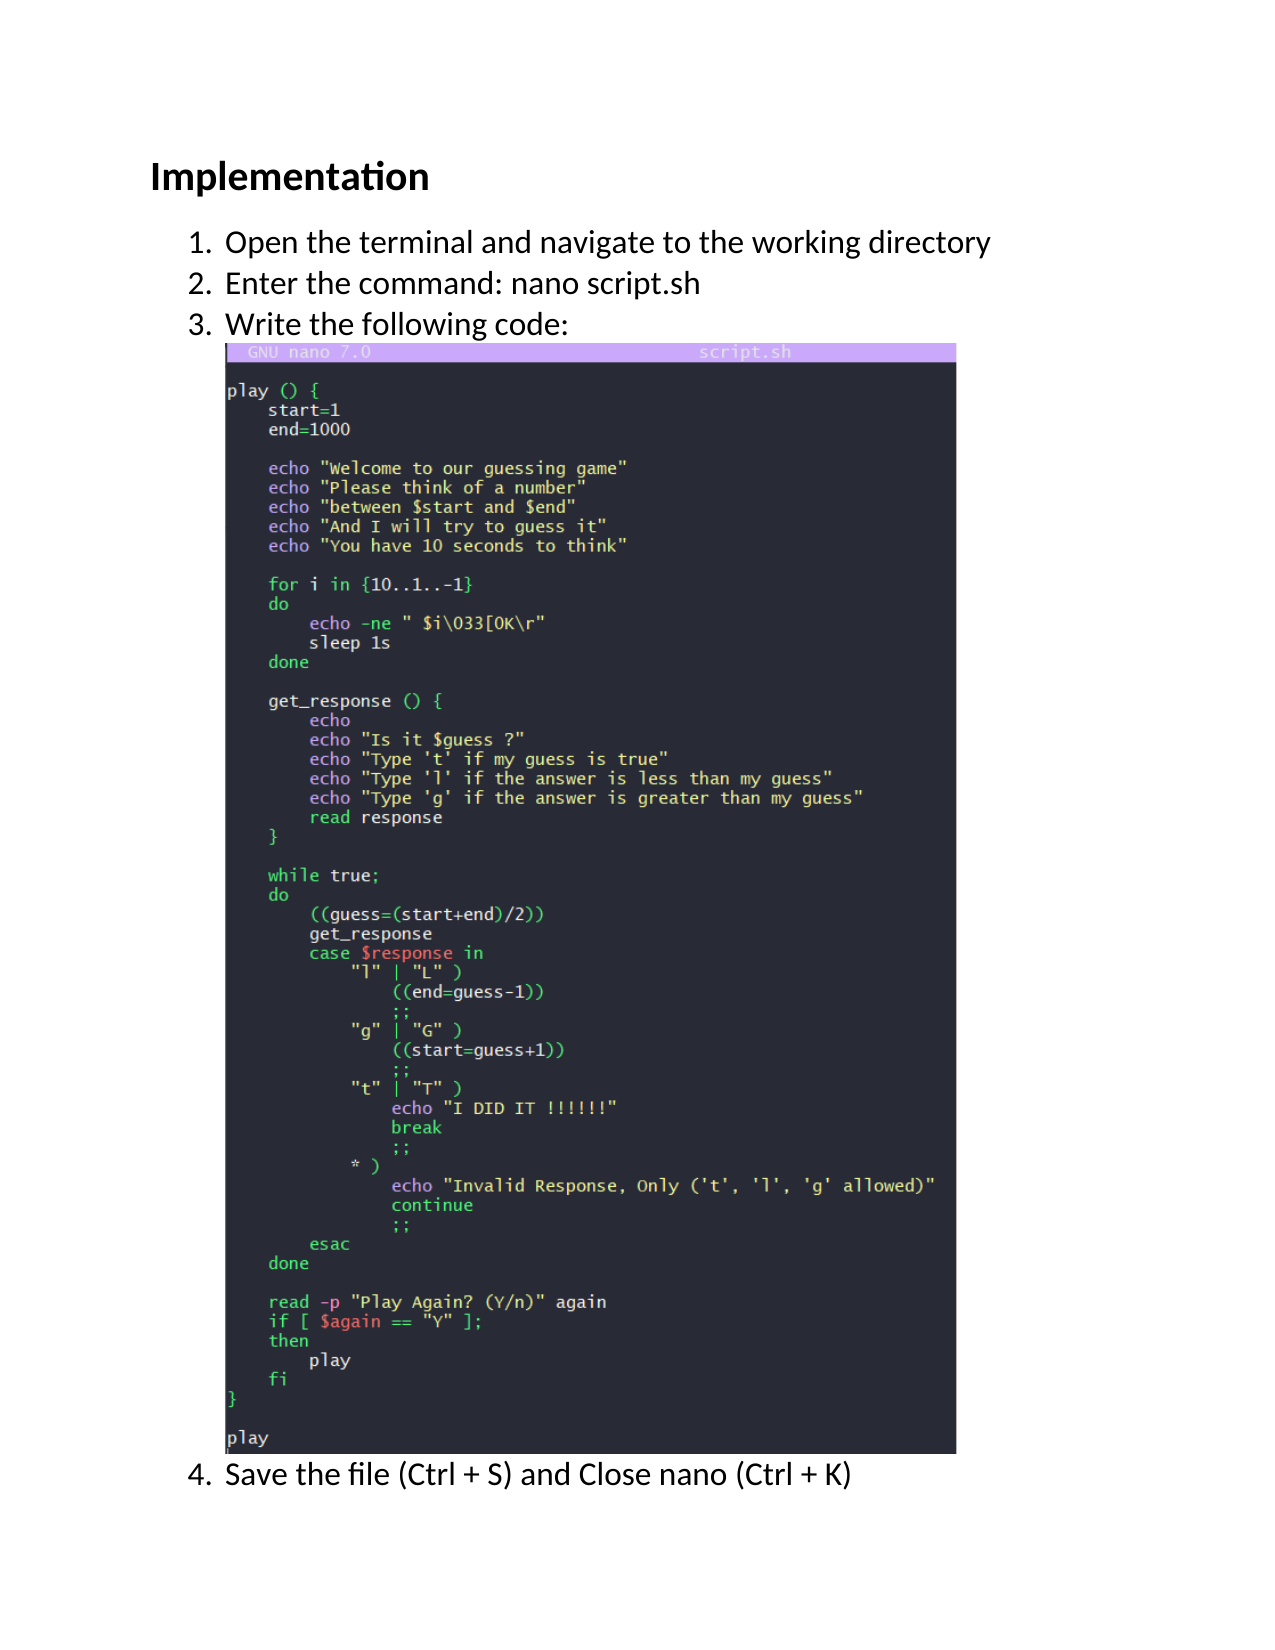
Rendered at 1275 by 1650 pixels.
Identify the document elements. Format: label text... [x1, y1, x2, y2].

picture [225, 343, 957, 1454]
list Write the following code: [187, 303, 1125, 344]
list Open the terminal and navigate to the working directory [187, 222, 1125, 262]
list Enter the command: nano script.sh [187, 262, 1125, 303]
text Implementation [150, 150, 1125, 201]
list Save the file (Ctrl + S) and Close nano (Ctrl + K) [187, 1453, 1125, 1494]
